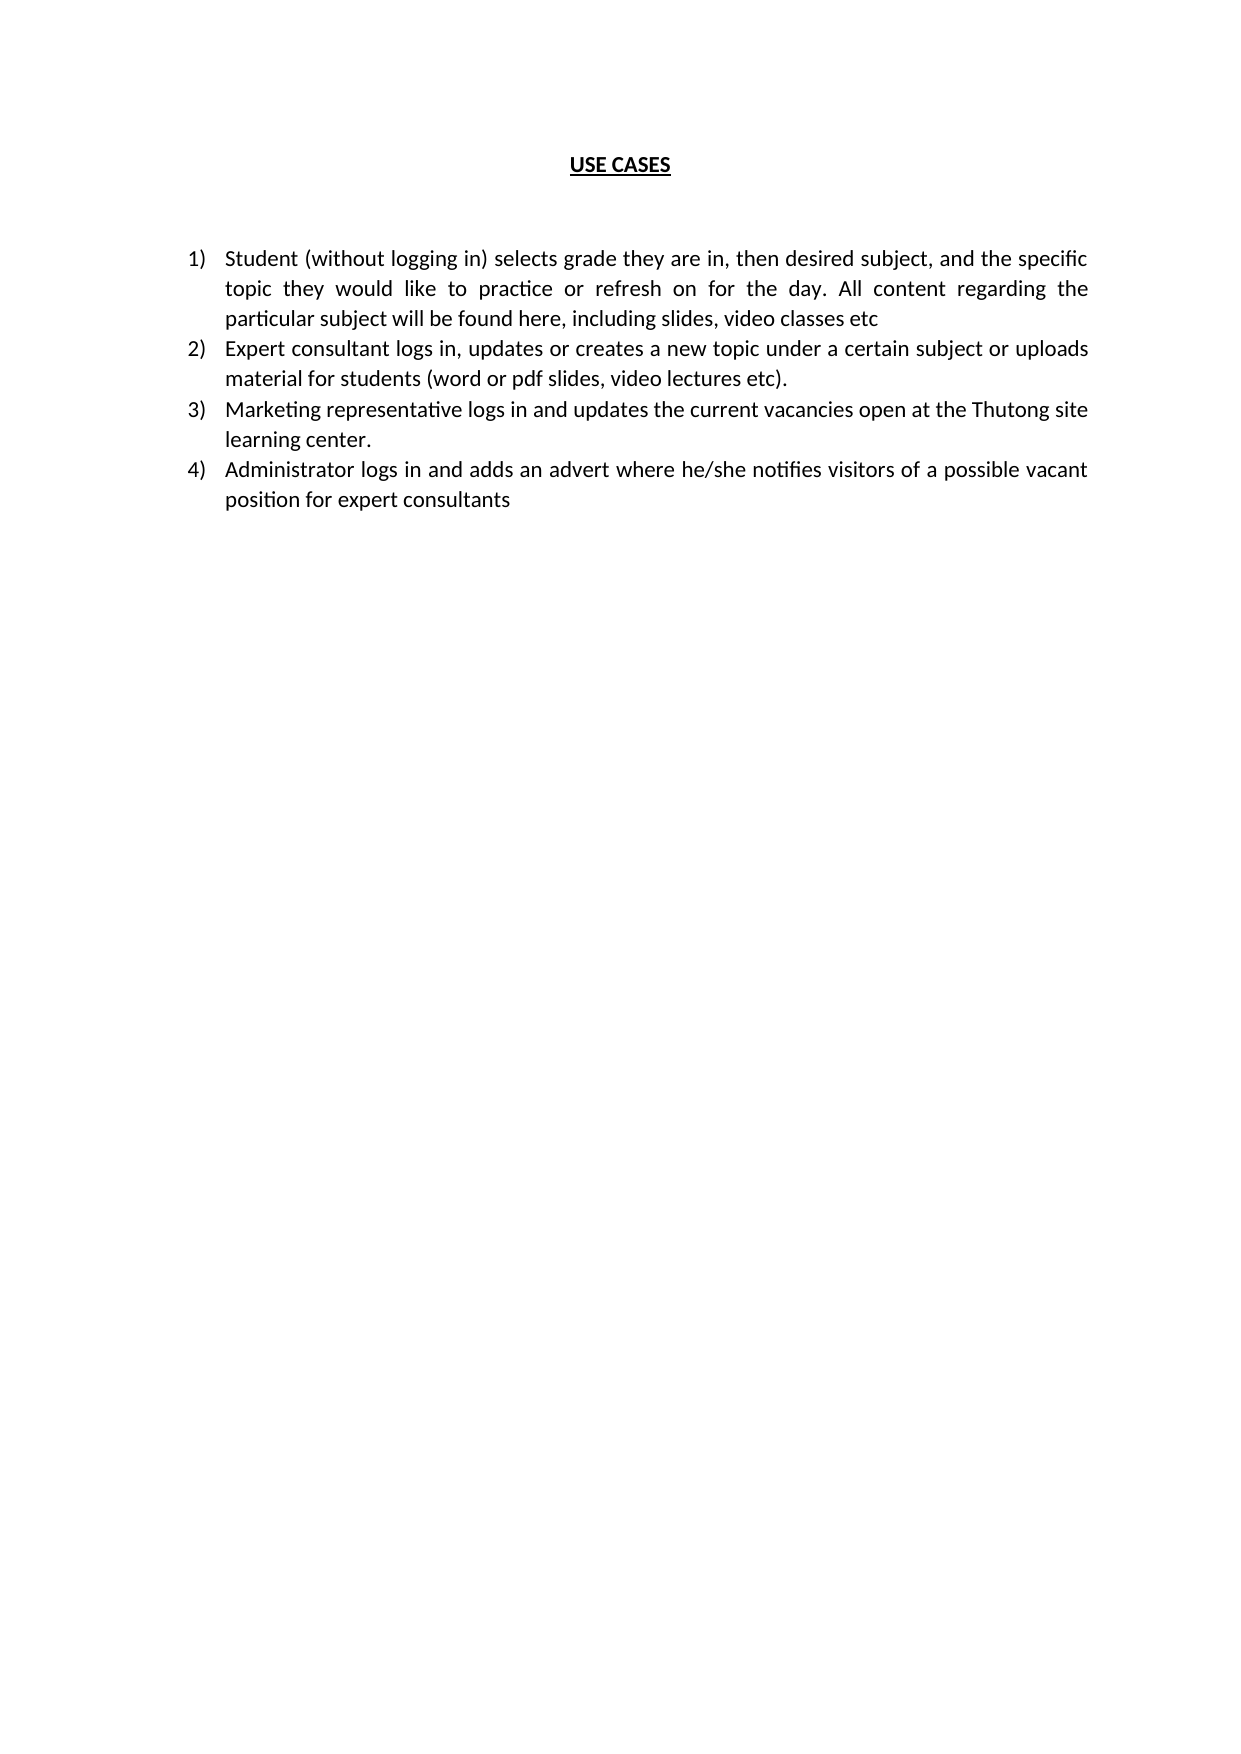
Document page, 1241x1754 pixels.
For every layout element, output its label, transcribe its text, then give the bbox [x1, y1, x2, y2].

list Expert consultant logs in, updates or creates a new topic under a certain subject or uploads material for students (word or pdf slides, video lectures etc). [187, 334, 1090, 393]
text USE CASES [150, 150, 1090, 178]
list Marketing representative logs in and updates the current vacancies open at the Thutong site learning center. [187, 395, 1090, 453]
list Student (without logging in) selects grade they are in, then desired subject, and the specific topic they would like to practice or refresh on for the day. All content regarding the particular subject will be found here, including slides, video classes etc [187, 244, 1090, 332]
list Administrator logs in and adds an advert where he/she notifies visitors of a possible vacant position for expert consultants [187, 455, 1090, 513]
